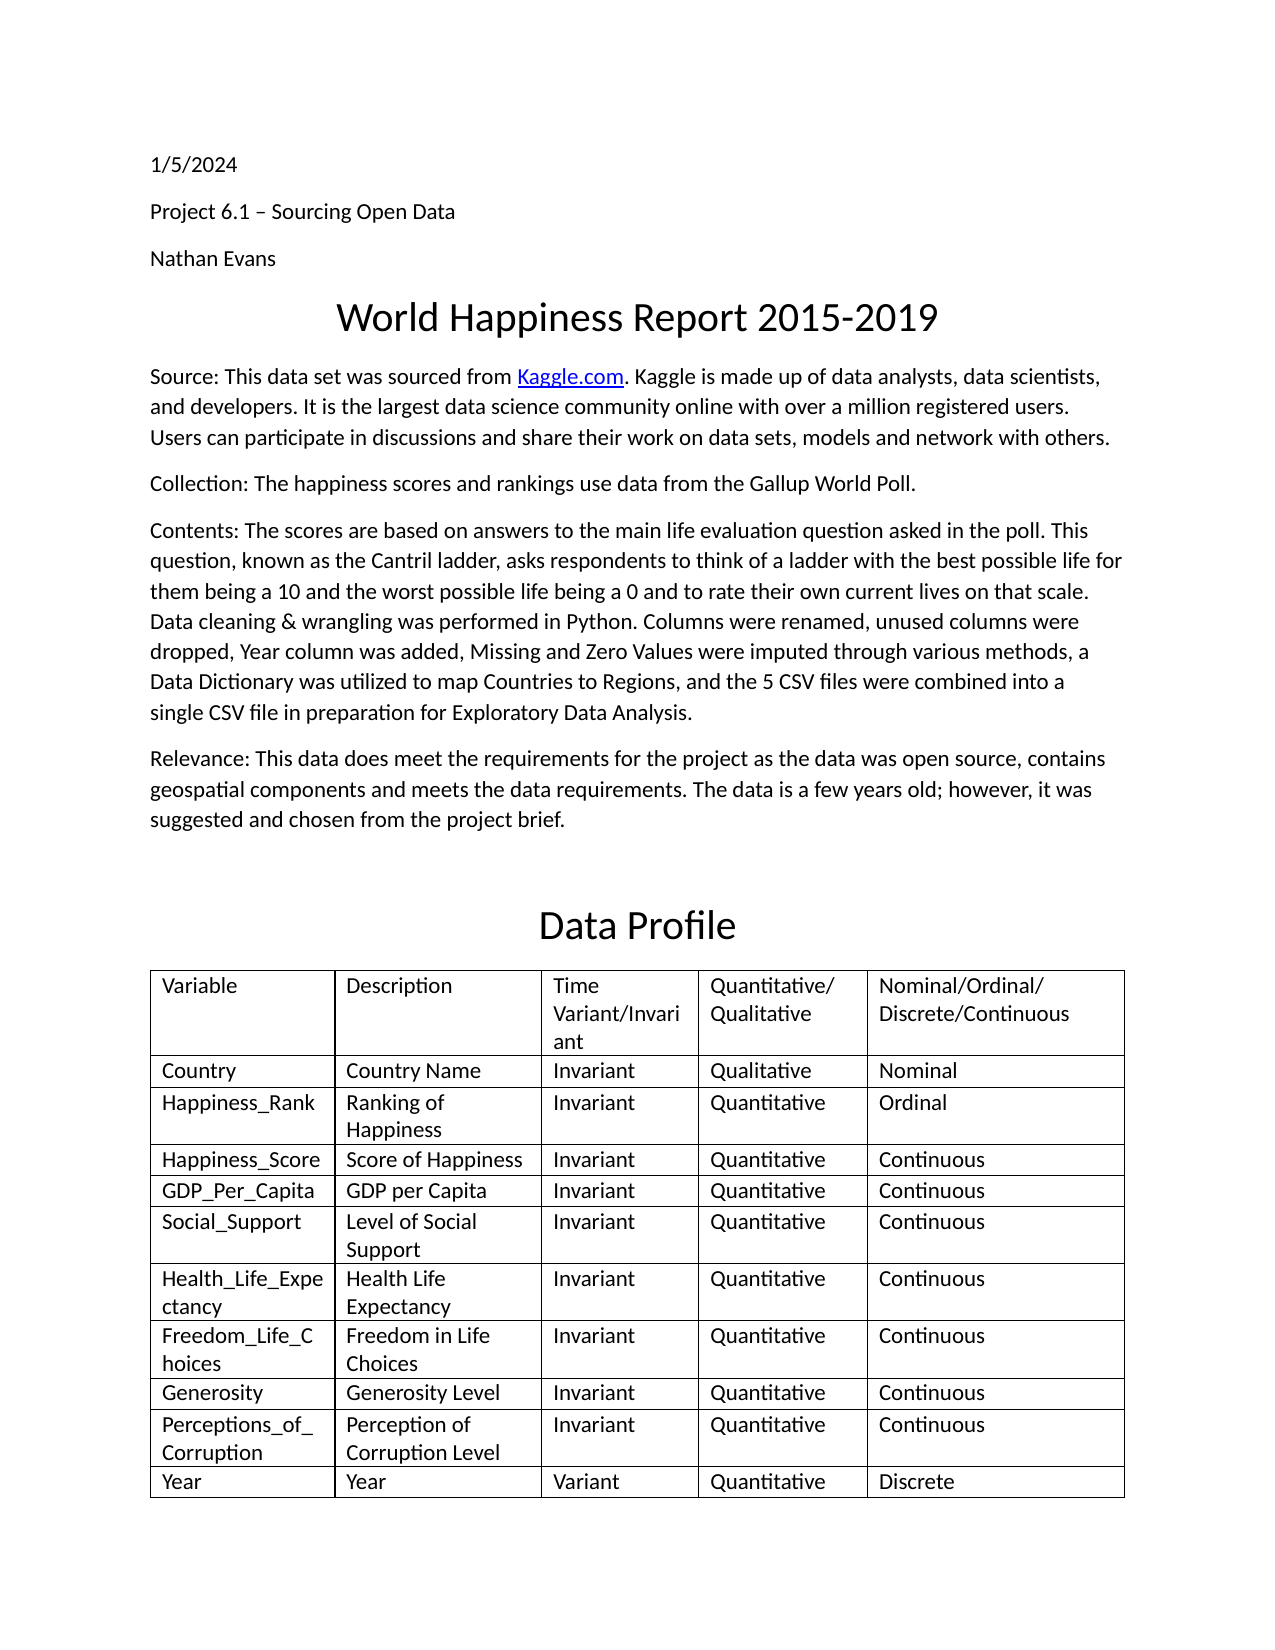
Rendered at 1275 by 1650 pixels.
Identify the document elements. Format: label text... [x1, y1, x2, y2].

table_cell Continuous [868, 1264, 1124, 1320]
table_cell Ranking of Happiness [336, 1088, 541, 1144]
table_cell Ordinal [868, 1088, 1124, 1144]
table_header Time Variant/Invariant [542, 971, 698, 1055]
text Data Profile [150, 899, 1125, 949]
table_cell Perception of Corruption Level [336, 1410, 541, 1466]
table_cell Quantitative [699, 1088, 867, 1144]
table_cell Generosity Level [336, 1379, 541, 1409]
table_cell Invariant [542, 1264, 698, 1320]
table_cell Invariant [542, 1379, 698, 1409]
table_cell Year [336, 1467, 541, 1497]
table_cell Quantitative [699, 1467, 867, 1497]
table_cell Invariant [542, 1145, 698, 1175]
table_cell Quantitative [699, 1379, 867, 1409]
table_cell Invariant [542, 1321, 698, 1377]
table_cell Quantitative [699, 1207, 867, 1263]
text 1/5/2024 [150, 150, 1125, 178]
text Collection: The happiness scores and rankings use data from the Gallup World Poll. [150, 469, 1125, 497]
table_cell Health_Life_Expectancy [151, 1264, 334, 1320]
table_cell Nominal [868, 1056, 1124, 1087]
table_cell Invariant [542, 1207, 698, 1263]
table_header Nominal/Ordinal/Discrete/Continuous [868, 971, 1124, 1055]
table_cell Invariant [542, 1176, 698, 1206]
table_cell Invariant [542, 1088, 698, 1144]
table_cell Quantitative [699, 1145, 867, 1175]
table_cell Freedom_Life_Choices [151, 1321, 334, 1377]
table_cell GDP_Per_Capita [151, 1176, 334, 1206]
table_cell Health Life Expectancy [336, 1264, 541, 1320]
table_cell Year [151, 1467, 334, 1497]
table_cell GDP per Capita [336, 1176, 541, 1206]
table_cell Continuous [868, 1379, 1124, 1409]
table_cell Discrete [868, 1467, 1124, 1497]
text Contents: The scores are based on answers to the main life evaluation question asked in the poll. This question, known as the Cantril ladder, asks respondents to think of a ladder with the best possible life for them being a 10 and the worst possible life being a 0 and to rate their own current lives on that scale. Data cleaning & wrangling was performed in Python. Columns were renamed, unused columns were dropped, Year column was added, Missing and Zero Values were imputed through various methods, a Data Dictionary was utilized to map Countries to Regions, and the 5 CSV files were combined into a single CSV file in preparation for Exploratory Data Analysis. [150, 516, 1125, 726]
table_header Description [336, 971, 541, 1055]
table_cell Happiness_Rank [151, 1088, 334, 1144]
table_header Variable [151, 971, 334, 1055]
table_cell Continuous [868, 1145, 1124, 1175]
text Project 6.1 – Sourcing Open Data [150, 197, 1125, 225]
table_header Quantitative/Qualitative [699, 971, 867, 1055]
table_cell Quantitative [699, 1321, 867, 1377]
table_cell Quantitative [699, 1264, 867, 1320]
table_cell Continuous [868, 1410, 1124, 1466]
table_cell Social_Support [151, 1207, 334, 1263]
text Relevance: This data does meet the requirements for the project as the data was open source, contains geospatial components and meets the data requirements. The data is a few years old; however, it was suggested and chosen from the project brief. [150, 744, 1125, 833]
text Source: This data set was sourced from Kaggle.com. Kaggle is made up of data analysts, data scientists, and developers. It is the largest data science community online with over a million registered users. Users can participate in discussions and share their work on data sets, models and network with others. [150, 362, 1125, 451]
table_cell Happiness_Score [151, 1145, 334, 1175]
table_cell Generosity [151, 1379, 334, 1409]
table_cell Freedom in Life Choices [336, 1321, 541, 1377]
text World Happiness Report 2015-2019 [150, 291, 1125, 341]
text Nathan Evans [150, 244, 1125, 272]
table_cell Perceptions_of_Corruption [151, 1410, 334, 1466]
table_cell Variant [542, 1467, 698, 1497]
table_cell Quantitative [699, 1176, 867, 1206]
table_cell Qualitative [699, 1056, 867, 1087]
table_cell Invariant [542, 1056, 698, 1087]
table_cell Continuous [868, 1176, 1124, 1206]
table_cell Level of Social Support [336, 1207, 541, 1263]
table_cell Continuous [868, 1207, 1124, 1263]
table_cell Country [151, 1056, 334, 1087]
table_cell Invariant [542, 1410, 698, 1466]
table_cell Quantitative [699, 1410, 867, 1466]
table_cell Score of Happiness [336, 1145, 541, 1175]
table_cell Continuous [868, 1321, 1124, 1377]
table_cell Country Name [336, 1056, 541, 1087]
